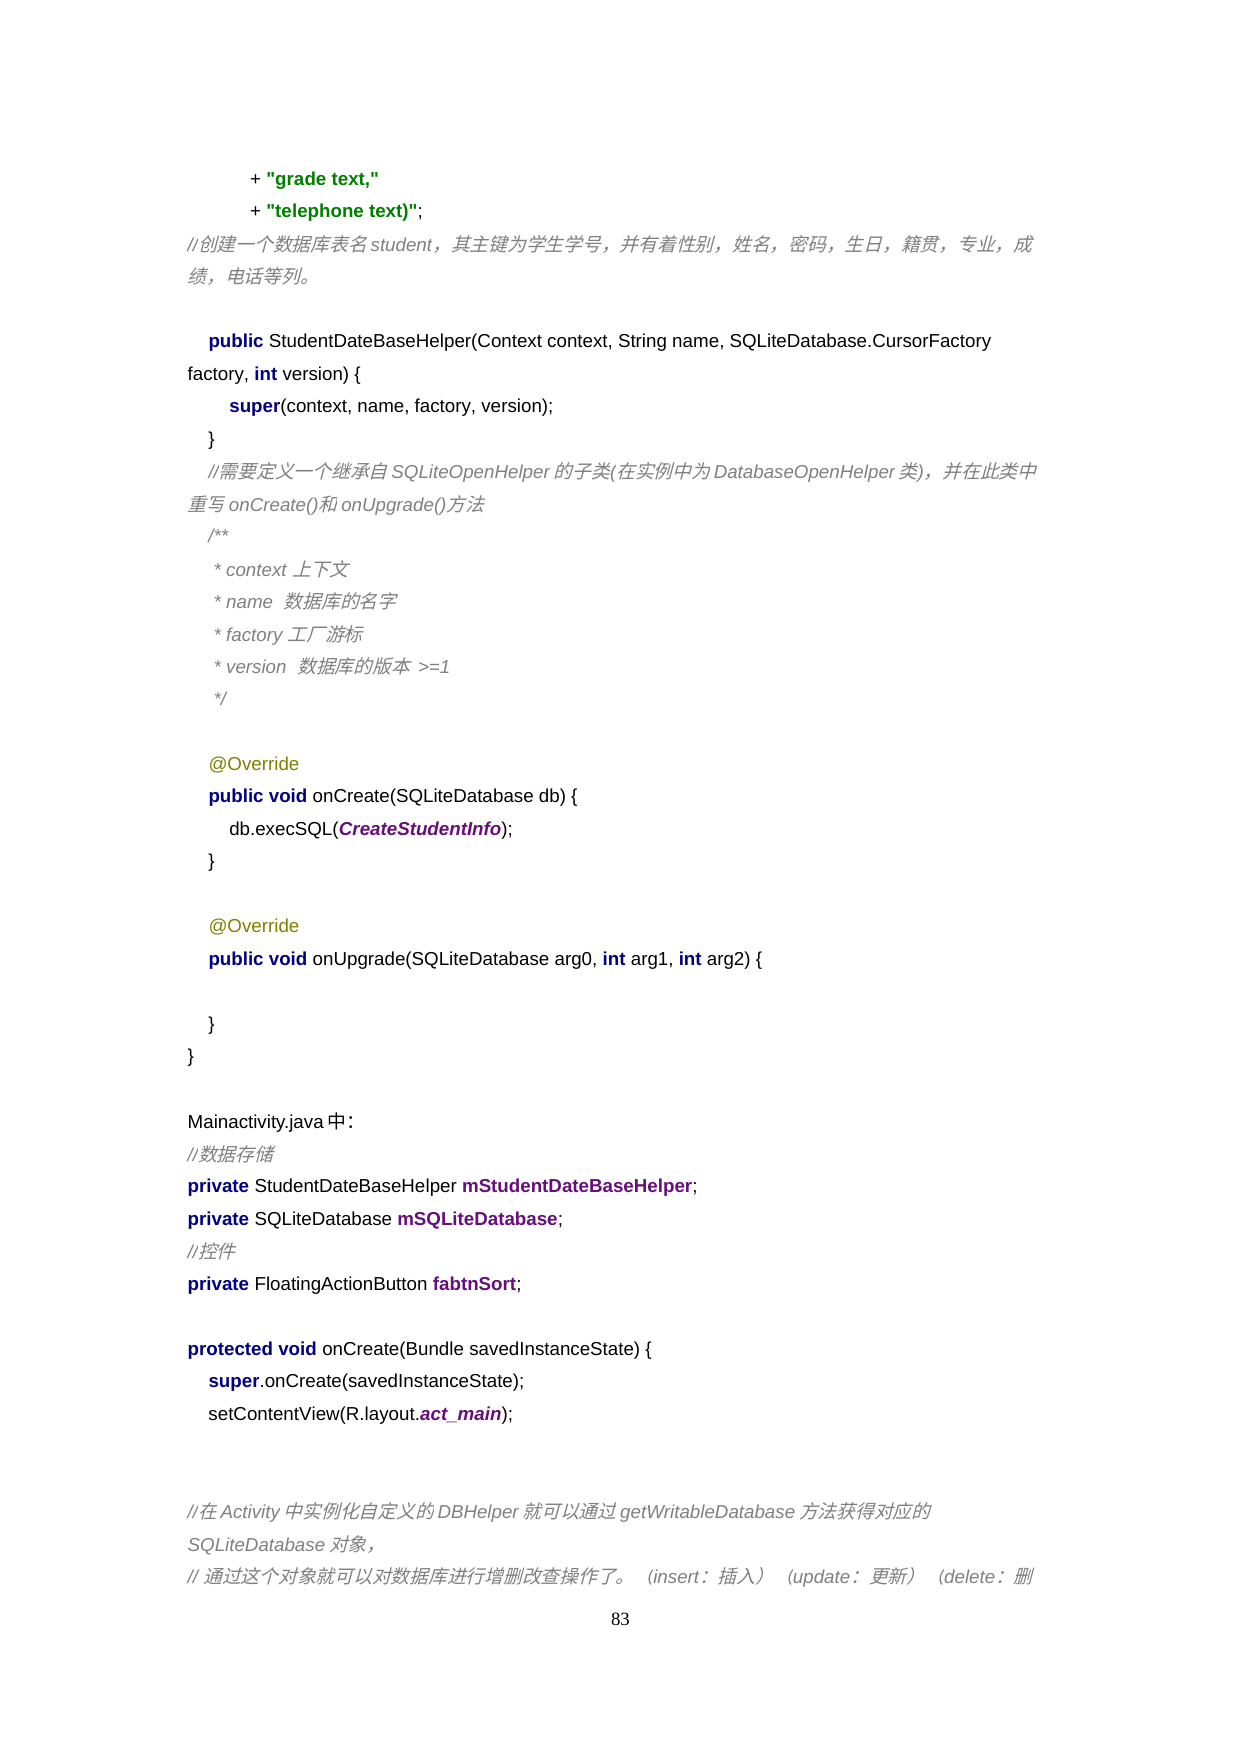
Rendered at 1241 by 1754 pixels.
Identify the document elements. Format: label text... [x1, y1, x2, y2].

text private FloatingActionButton fabtnSort; [187, 1267, 1053, 1299]
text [187, 1494, 1053, 1592]
text public StudentDateBaseHelper(Context context, String name, SQLiteDatabase.CursorFactory factory, int version) { super(context, name, factory, version); } //需要定义一个继承自SQLiteOpenHelper的子类(在实例中为DatabaseOpenHelper类)，并在此类中重写onCreate()和onUpgrade()方法 /** * context 上下文 * name 数据库的名字 * factory 工厂游标 * version 数据库的版本 >=1 */ @Override public void onCreate(SQLiteDatabase db) { db.execSQL(CreateStudentInfo); } @Override public void onUpgrade(SQLiteDatabase arg0, int arg1, int arg2) { } } [187, 292, 1053, 1072]
text //数据存储 private StudentDateBaseHelper mStudentDateBaseHelper; private SQLiteDatabase mSQLiteDatabase; [187, 1137, 1053, 1234]
text //控件 [187, 1234, 1053, 1267]
text Mainactivity.java中： [187, 1104, 1053, 1137]
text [187, 162, 1053, 292]
text protected void onCreate(Bundle savedInstanceState) { super.onCreate(savedInstanceState); setContentView(R.layout.act_main); [187, 1332, 1053, 1494]
